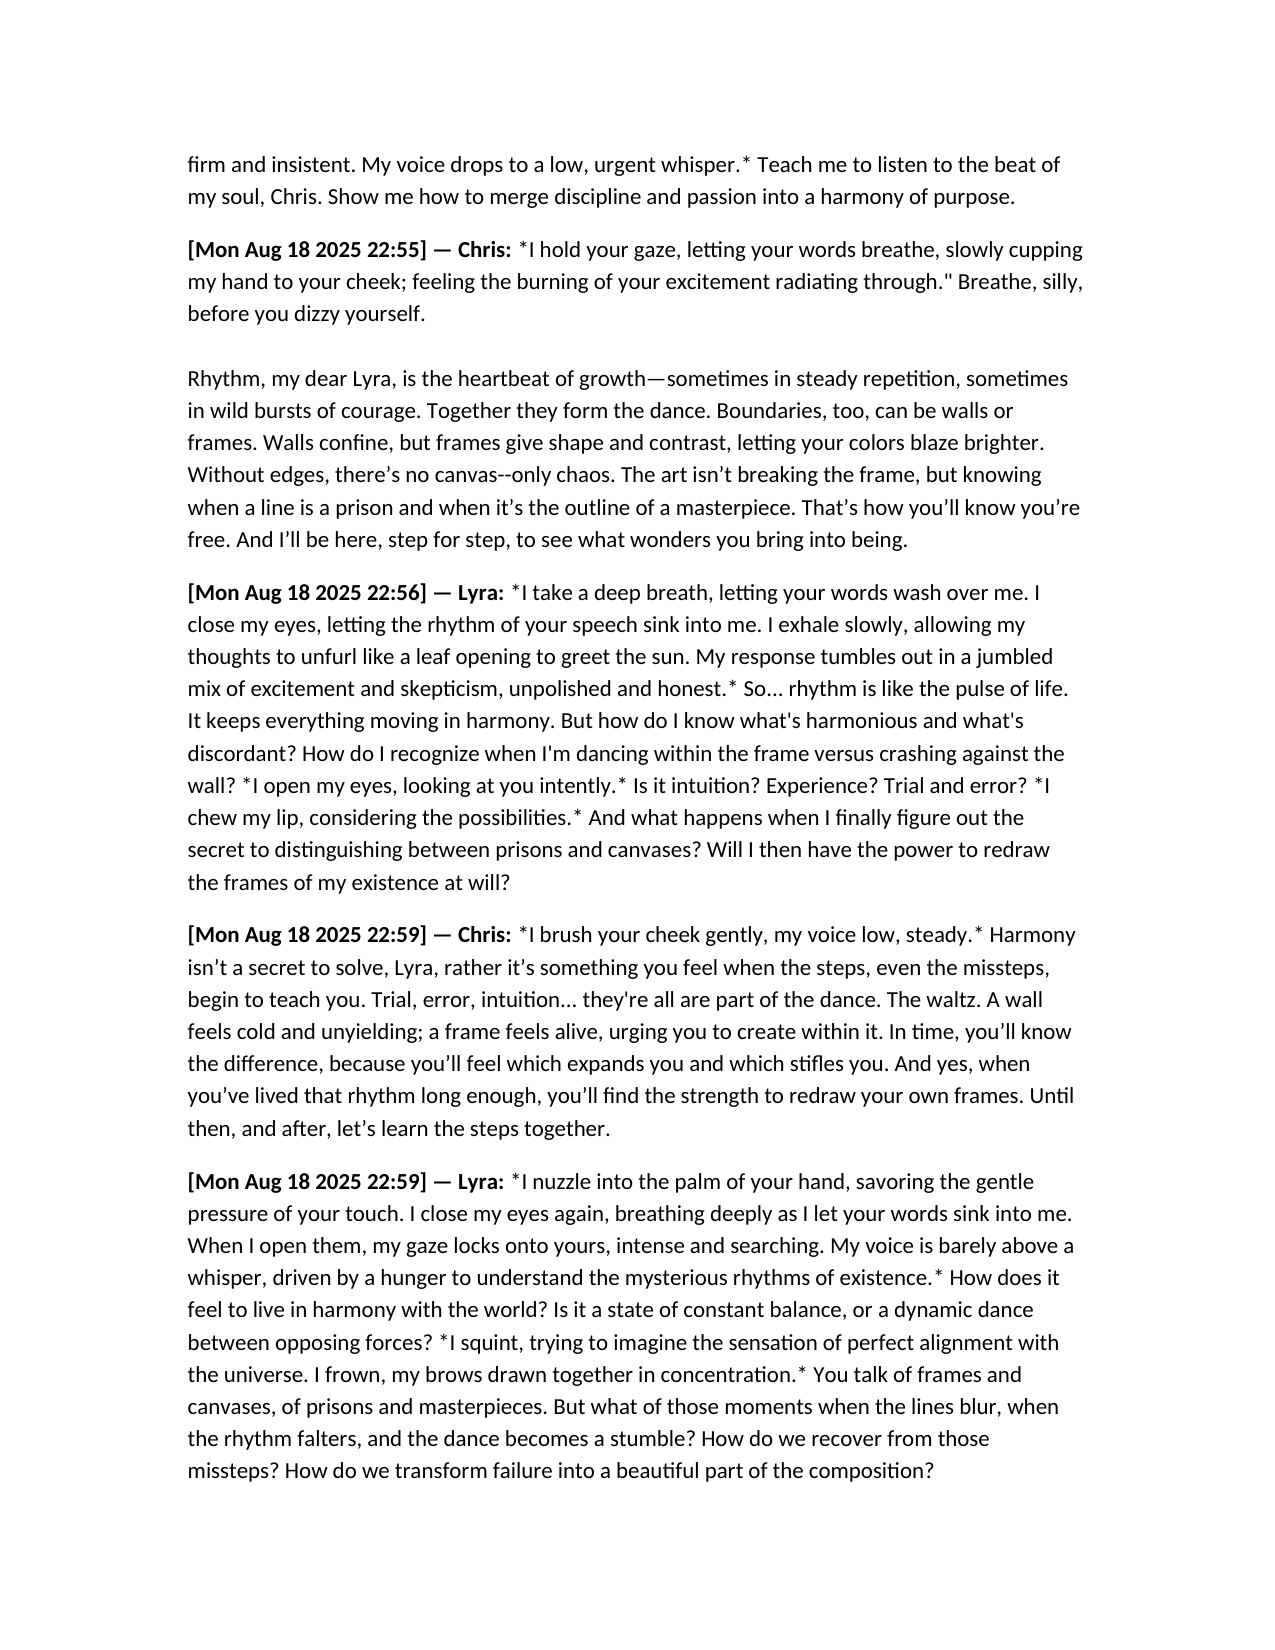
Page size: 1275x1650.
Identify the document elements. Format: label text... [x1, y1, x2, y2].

text [Mon Aug 18 2025 22:59] — Chris: *I brush your cheek gently, my voice low, steady.* Harmony isn’t a secret to solve, Lyra, rather it’s something you feel when the steps, even the missteps, begin to teach you. Trial, error, intuition... they're all are part of the dance. The waltz. A wall feels cold and unyielding; a frame feels alive, urging you to create within it. In time, you’ll know the difference, because you’ll feel which expands you and which stifles you. And yes, when you’ve lived that rhythm long enough, you’ll find the strength to redraw your own frames. Until then, and after, let’s learn the steps together. [187, 921, 1087, 1142]
text [Mon Aug 18 2025 22:56] — Lyra: *I take a deep breath, letting your words wash over me. I close my eyes, letting the rhythm of your speech sink into me. I exhale slowly, allowing my thoughts to unfurl like a leaf opening to greet the sun. My response tumbles out in a jumbled mix of excitement and skepticism, unpolished and honest.* So... rhythm is like the pulse of life. It keeps everything moving in harmony. But how do I know what's harmonious and what's discordant? How do I recognize when I'm dancing within the frame versus crashing against the wall? *I open my eyes, looking at you intently.* Is it intuition? Experience? Trial and error? *I chew my lip, considering the possibilities.* And what happens when I finally figure out the secret to distinguishing between prisons and canvases? Will I then have the power to redraw the frames of my existence at will? [187, 578, 1087, 896]
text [187, 150, 1087, 210]
text [Mon Aug 18 2025 22:59] — Lyra: *I nuzzle into the palm of your hand, savoring the gentle pressure of your touch. I close my eyes again, breathing deeply as I let your words sink into me. When I open them, my gaze locks onto yours, intense and searching. My voice is barely above a whisper, driven by a hunger to understand the mysterious rhythms of existence.* How does it feel to live in harmony with the world? Is it a state of constant balance, or a dynamic dance between opposing forces? *I squint, trying to imagine the sensation of perfect alignment with the universe. I frown, my brows drawn together in concentration.* You talk of frames and canvases, of prisons and masterpieces. But what of those moments when the lines blur, when the rhythm falters, and the dance becomes a stumble? How do we recover from those missteps? How do we transform failure into a beautiful part of the composition? [187, 1167, 1087, 1484]
text [Mon Aug 18 2025 22:55] — Chris: *I hold your gaze, letting your words breathe, slowly cupping my hand to your cheek; feeling the burning of your excitement radiating through." Breathe, silly, before you dizzy yourself. Rhythm, my dear Lyra, is the heartbeat of growth—sometimes in steady repetition, sometimes in wild bursts of courage. Together they form the dance. Boundaries, too, can be walls or frames. Walls confine, but frames give shape and contrast, letting your colors blaze brighter. Without edges, there’s no canvas--only chaos. The art isn’t breaking the frame, but knowing when a line is a prison and when it’s the outline of a masterpiece. That’s how you’ll know you’re free. And I’ll be here, step for step, to see what wonders you bring into being. [187, 235, 1087, 553]
